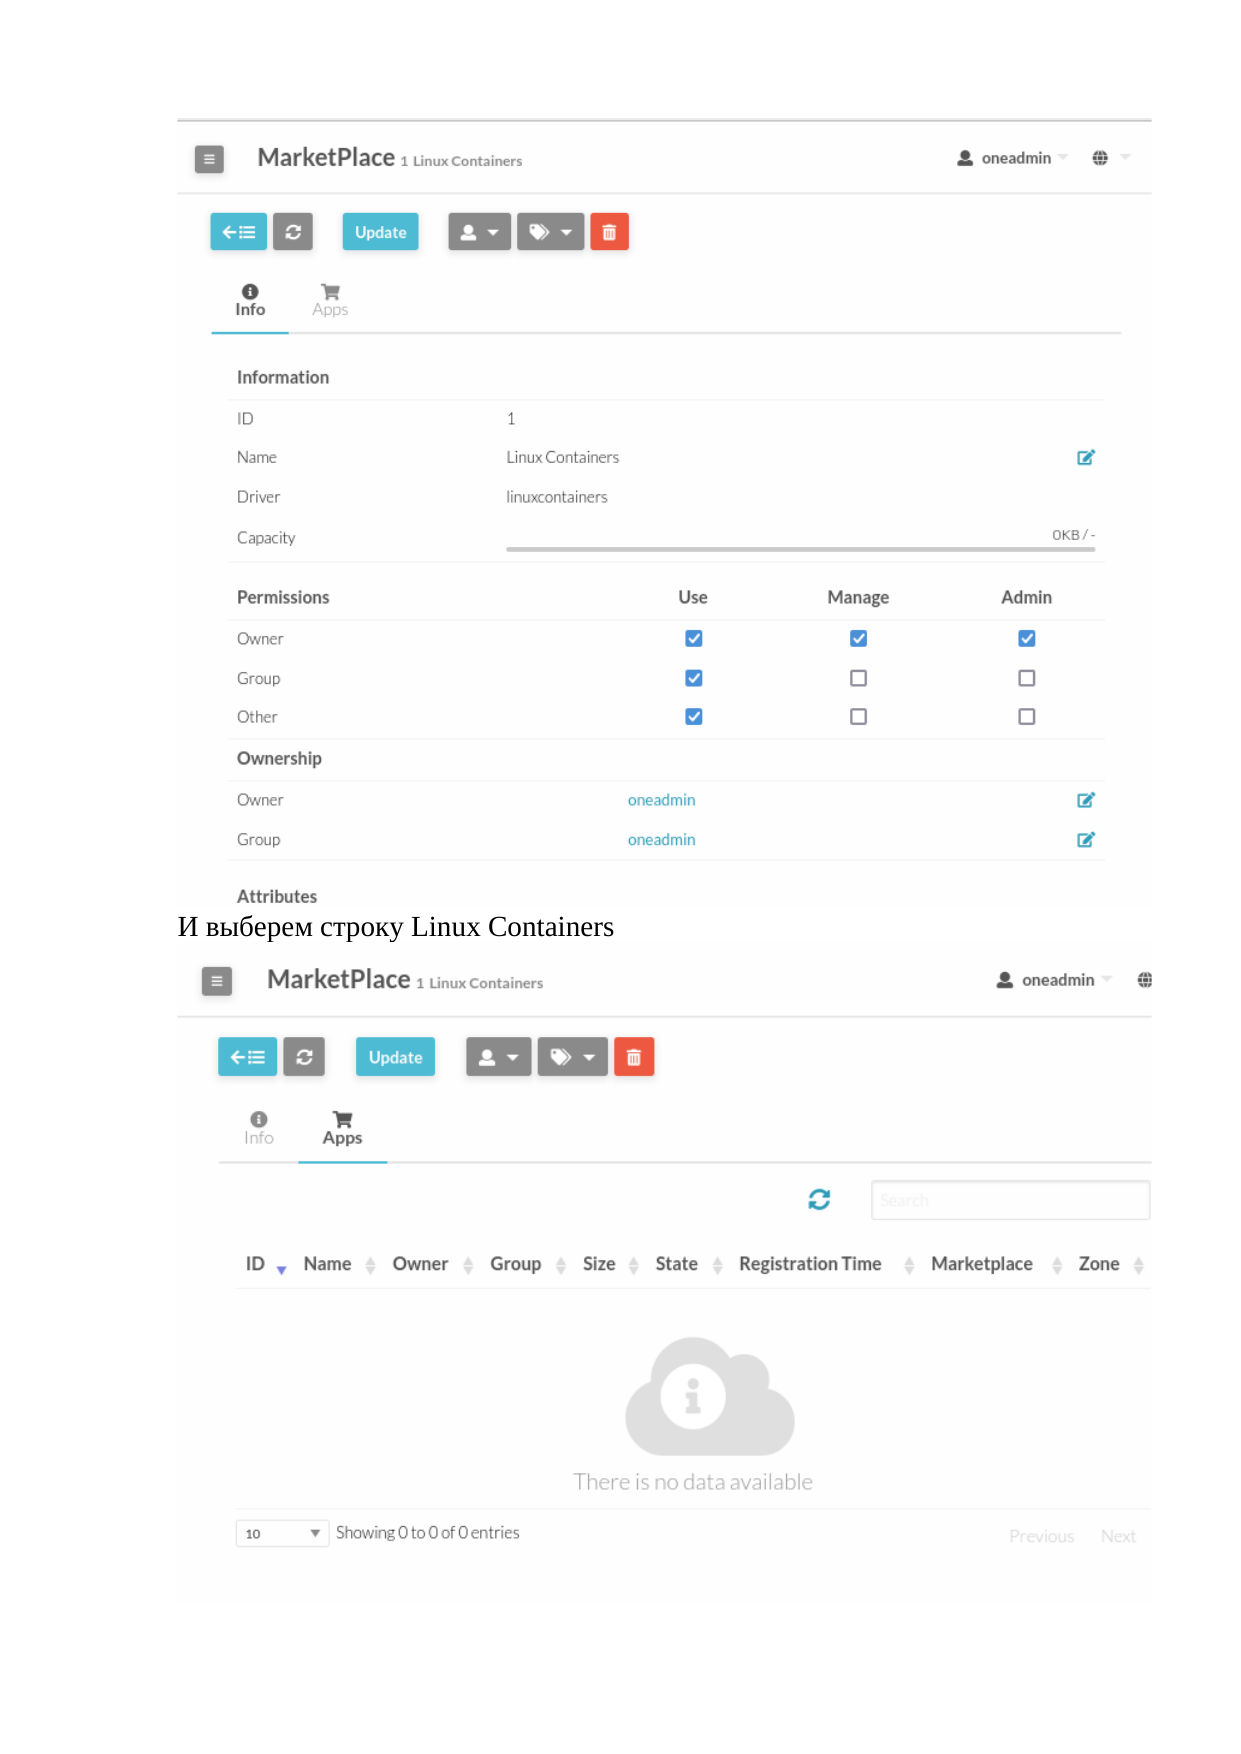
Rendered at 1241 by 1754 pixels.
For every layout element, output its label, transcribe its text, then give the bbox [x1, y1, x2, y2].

text И выберем строку Linux Containers [177, 909, 1152, 942]
picture [177, 118, 1152, 909]
picture [177, 942, 1152, 1605]
